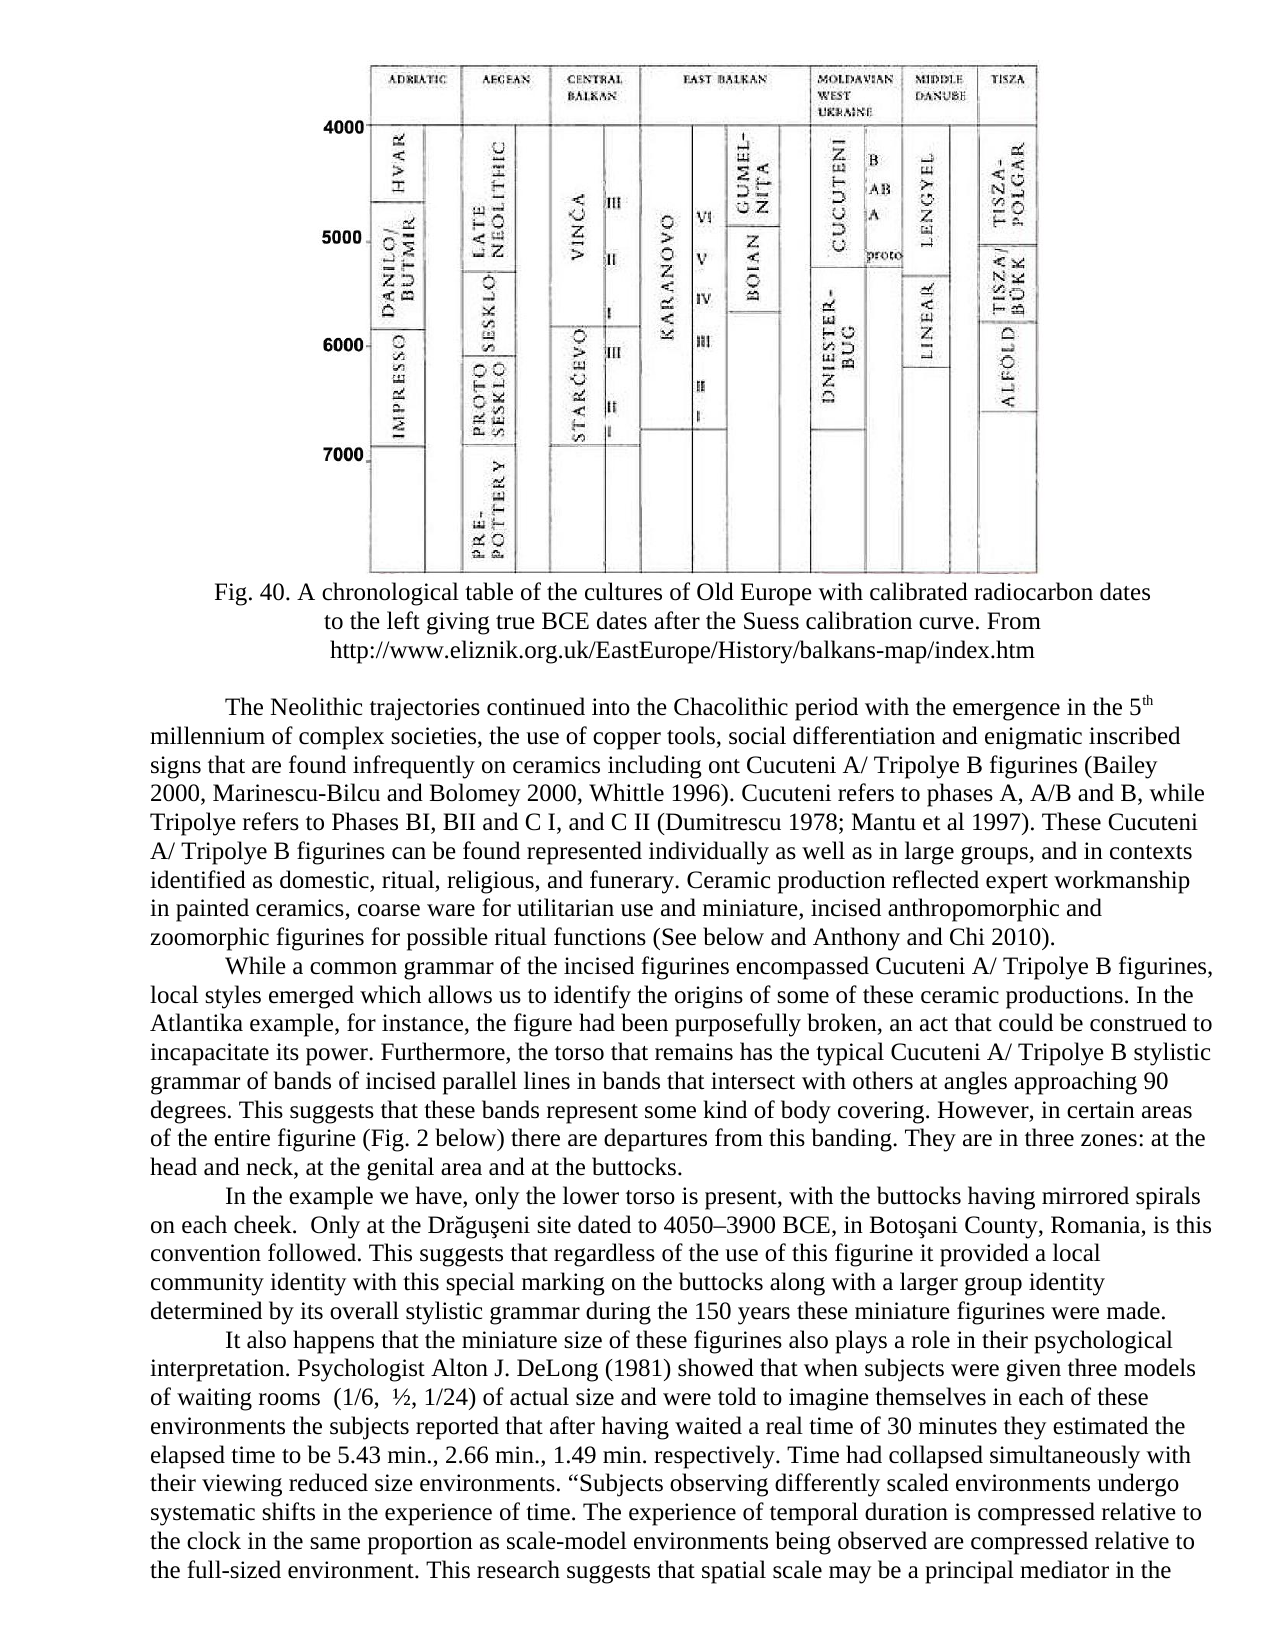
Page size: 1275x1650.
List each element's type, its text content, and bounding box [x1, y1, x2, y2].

text While a common grammar of the incised figurines encompassed Cucuteni A/ Tripolye B figurines, local styles emerged which allows us to identify the origins of some of these ceramic productions. In the Atlantika example, for instance, the figure had been purposefully broken, an act that could be construed to incapacitate its power. Furthermore, the torso that remains has the typical Cucuteni A/ Tripolye B stylistic grammar of bands of incised parallel lines in bands that intersect with others at angles approaching 90 degrees. This suggests that these bands represent some kind of body covering. However, in certain areas of the entire figurine (Fig. 2 below) there are departures from this banding. They are in three zones: at the head and neck, at the genital area and at the buttocks. [150, 951, 1215, 1181]
text Fig. 40. A chronological table of the cultures of Old Europe with calibrated radiocarbon dates [150, 577, 1215, 606]
picture [317, 60, 1048, 578]
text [150, 1325, 1215, 1583]
text In the example we have, only the lower torso is present, with the buttocks having mirrored spirals on each cheek. Only at the Drăguşeni site dated to 4050–3900 BCE, in Botoşani County, Romania, is this convention followed. This suggests that regardless of the use of this figurine it provided a local community identity with this special marking on the buttocks along with a larger group identity determined by its overall stylistic grammar during the 150 years these miniature figurines were made. [150, 1181, 1215, 1325]
text The Neolithic trajectories continued into the Chacolithic period with the emergence in the 5th millennium of complex societies, the use of copper tools, social differentiation and enigmatic inscribed signs that are found infrequently on ceramics including ont Cucuteni A/ Tripolye B figurines (Bailey 2000, Marinescu-Bilcu and Bolomey 2000, Whittle 1996). Cucuteni refers to phases A, A/B and B, while Tripolye refers to Phases BI, BII and C I, and C II (Dumitrescu 1978; Mantu et al 1997). These Cucuteni A/ Tripolye B figurines can be found represented individually as well as in large groups, and in contexts identified as domestic, ritual, religious, and funerary. Ceramic production reflected expert workmanship in painted ceramics, coarse ware for utilitarian use and miniature, incised anthropomorphic and zoomorphic figurines for possible ritual functions (See below and Anthony and Chi 2010). [150, 692, 1215, 951]
text to the left giving true BCE dates after the Suess calibration curve. From http://www.eliznik.org.uk/EastEurope/History/balkans-map/index.htm [150, 606, 1215, 663]
